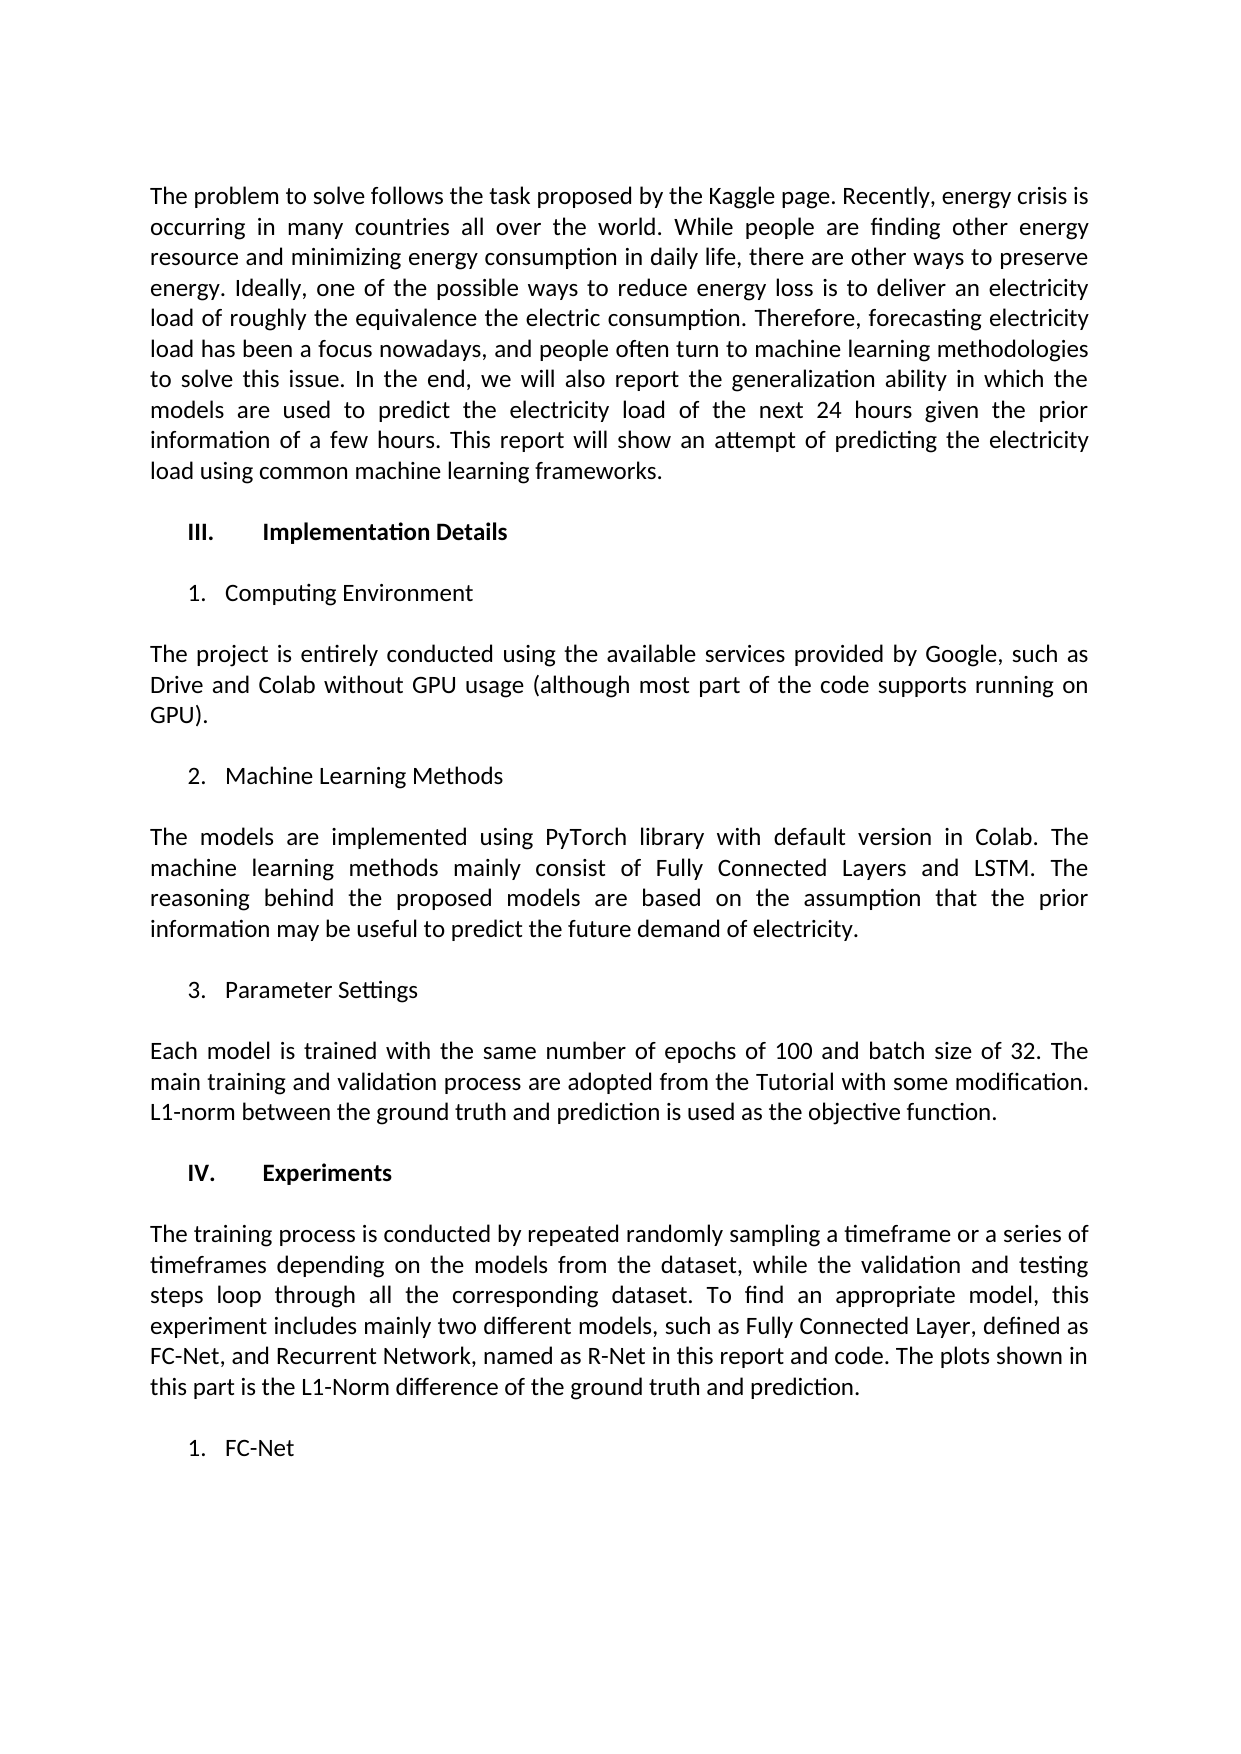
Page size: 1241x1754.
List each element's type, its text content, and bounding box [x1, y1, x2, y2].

text The project is entirely conducted using the available services provided by Google, such as Drive and Colab without GPU usage (although most part of the code supports running on GPU). [150, 638, 1090, 730]
text The models are implemented using PyTorch library with default version in Colab. The machine learning methods mainly consist of Fully Connected Layers and LSTM. The reasoning behind the proposed models are based on the assumption that the prior information may be useful to predict the future demand of electricity. [150, 821, 1090, 943]
text The problem to solve follows the task proposed by the Kaggle page. Recently, energy crisis is occurring in many countries all over the world. While people are finding other energy resource and minimizing energy consumption in daily life, there are other ways to preserve energy. Ideally, one of the possible ways to reduce energy loss is to deliver an electricity load of roughly the equivalence the electric consumption. Therefore, forecasting electricity load has been a focus nowadays, and people often turn to machine learning methodologies to solve this issue. In the end, we will also report the generalization ability in which the models are used to predict the electricity load of the next 24 hours given the prior information of a few hours. This report will show an attempt of predicting the electricity load using common machine learning frameworks. [150, 181, 1090, 486]
list FC-Net [187, 1432, 1090, 1462]
list Experiments [187, 1157, 1090, 1188]
list Implementation Details [187, 516, 1090, 547]
text The training process is conducted by repeated randomly sampling a timeframe or a series of timeframes depending on the models from the dataset, while the validation and testing steps loop through all the corresponding dataset. To find an appropriate model, this experiment includes mainly two different models, such as Fully Connected Layer, defined as FC-Net, and Recurrent Network, named as R-Net in this report and code. The plots shown in this part is the L1-Norm difference of the ground truth and prediction. [150, 1218, 1090, 1401]
list Parameter Settings [187, 974, 1090, 1004]
list Computing Environment [187, 577, 1090, 608]
list Machine Learning Methods [187, 760, 1090, 791]
text Each model is trained with the same number of epochs of 100 and batch size of 32. The main training and validation process are adopted from the Tutorial with some modification. L1-norm between the ground truth and prediction is used as the objective function. [150, 1035, 1090, 1127]
